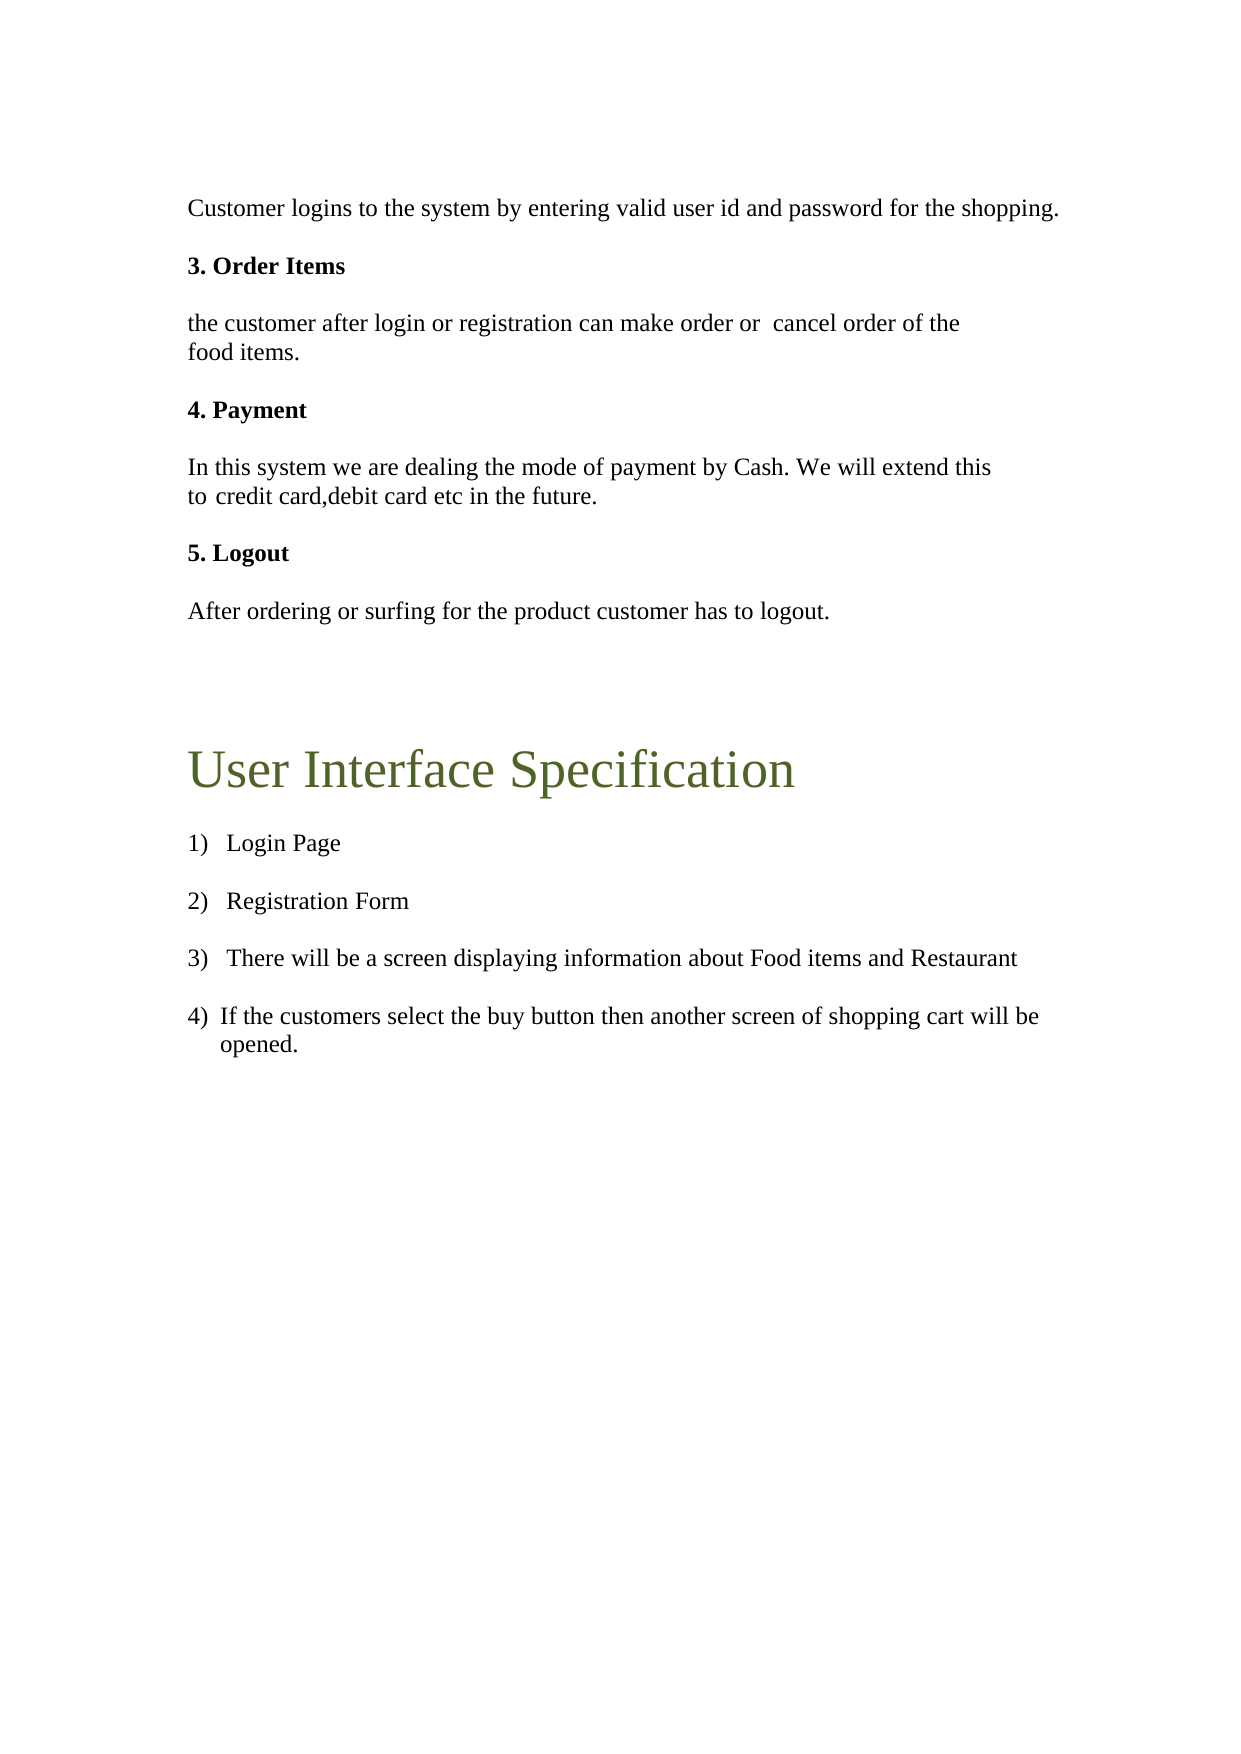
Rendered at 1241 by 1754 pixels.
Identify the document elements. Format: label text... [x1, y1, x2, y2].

subtitle User Interface Specification [187, 737, 1069, 800]
list There will be a screen displaying information about Food items and Restaurant [187, 943, 1069, 972]
list If the customers select the buy button then another screen of shopping cart will be opened. [187, 1001, 1039, 1058]
text In this system we are dealing the mode of payment by Cash. We will extend this to credit card,debit card etc in the future. [187, 452, 1013, 510]
list Registration Form [187, 886, 1069, 914]
list Order Items [187, 251, 1069, 279]
text After ordering or surfing for the product customer has to logout. [187, 596, 1069, 625]
text the customer after login or registration can make order or cancel order of the food items. [187, 308, 994, 366]
list Logout [187, 538, 1069, 567]
text Customer logins to the system by entering valid user id and password for the shopping. [187, 193, 1069, 222]
list Login Page [187, 828, 1069, 857]
list Payment [187, 395, 1069, 423]
